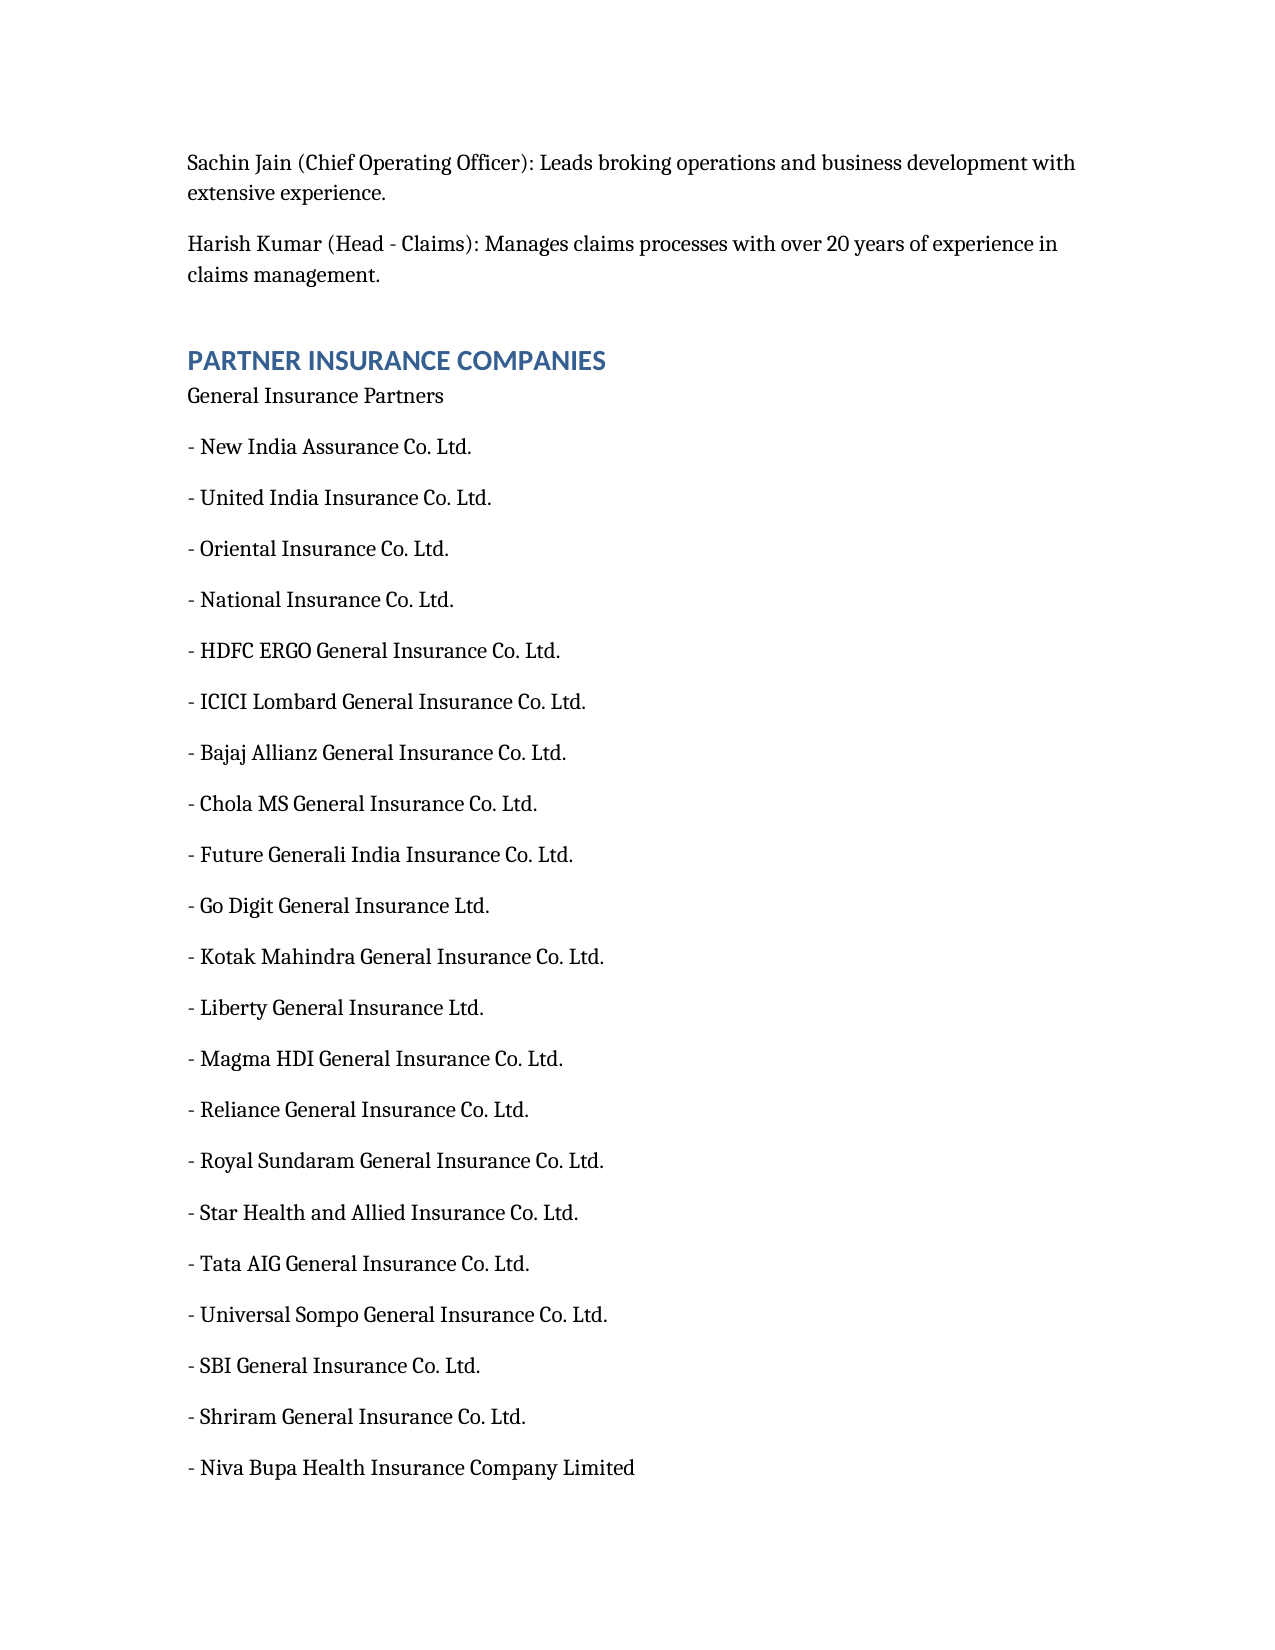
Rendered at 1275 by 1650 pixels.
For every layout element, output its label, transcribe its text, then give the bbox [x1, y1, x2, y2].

subtitle PARTNER INSURANCE COMPANIES [187, 342, 1087, 377]
text - Tata AIG General Insurance Co. Ltd. [187, 1250, 1087, 1277]
text - Kotak Mahindra General Insurance Co. Ltd. [187, 944, 1087, 970]
text Harish Kumar (Head - Claims): Manages claims processes with over 20 years of experience in claims management. [187, 231, 1087, 288]
text Sachin Jain (Chief Operating Officer): Leads broking operations and business development with extensive experience. [187, 150, 1087, 207]
text - National Insurance Co. Ltd. [187, 587, 1087, 613]
text - SBI General Insurance Co. Ltd. [187, 1352, 1087, 1379]
text - Niva Bupa Health Insurance Company Limited [187, 1454, 1087, 1481]
text - Magma HDI General Insurance Co. Ltd. [187, 1046, 1087, 1072]
text - HDFC ERGO General Insurance Co. Ltd. [187, 638, 1087, 664]
text - Oriental Insurance Co. Ltd. [187, 536, 1087, 562]
text - Royal Sundaram General Insurance Co. Ltd. [187, 1148, 1087, 1174]
text - Bajaj Allianz General Insurance Co. Ltd. [187, 740, 1087, 766]
text - Go Digit General Insurance Ltd. [187, 893, 1087, 919]
text - Shriram General Insurance Co. Ltd. [187, 1403, 1087, 1430]
text - Chola MS General Insurance Co. Ltd. [187, 791, 1087, 817]
text - Reliance General Insurance Co. Ltd. [187, 1097, 1087, 1123]
text General Insurance Partners [187, 383, 1087, 409]
text - ICICI Lombard General Insurance Co. Ltd. [187, 689, 1087, 715]
text - United India Insurance Co. Ltd. [187, 485, 1087, 511]
text - New India Assurance Co. Ltd. [187, 434, 1087, 460]
text - Universal Sompo General Insurance Co. Ltd. [187, 1301, 1087, 1328]
text - Liberty General Insurance Ltd. [187, 995, 1087, 1021]
text - Star Health and Allied Insurance Co. Ltd. [187, 1199, 1087, 1226]
text - Future Generali India Insurance Co. Ltd. [187, 842, 1087, 868]
